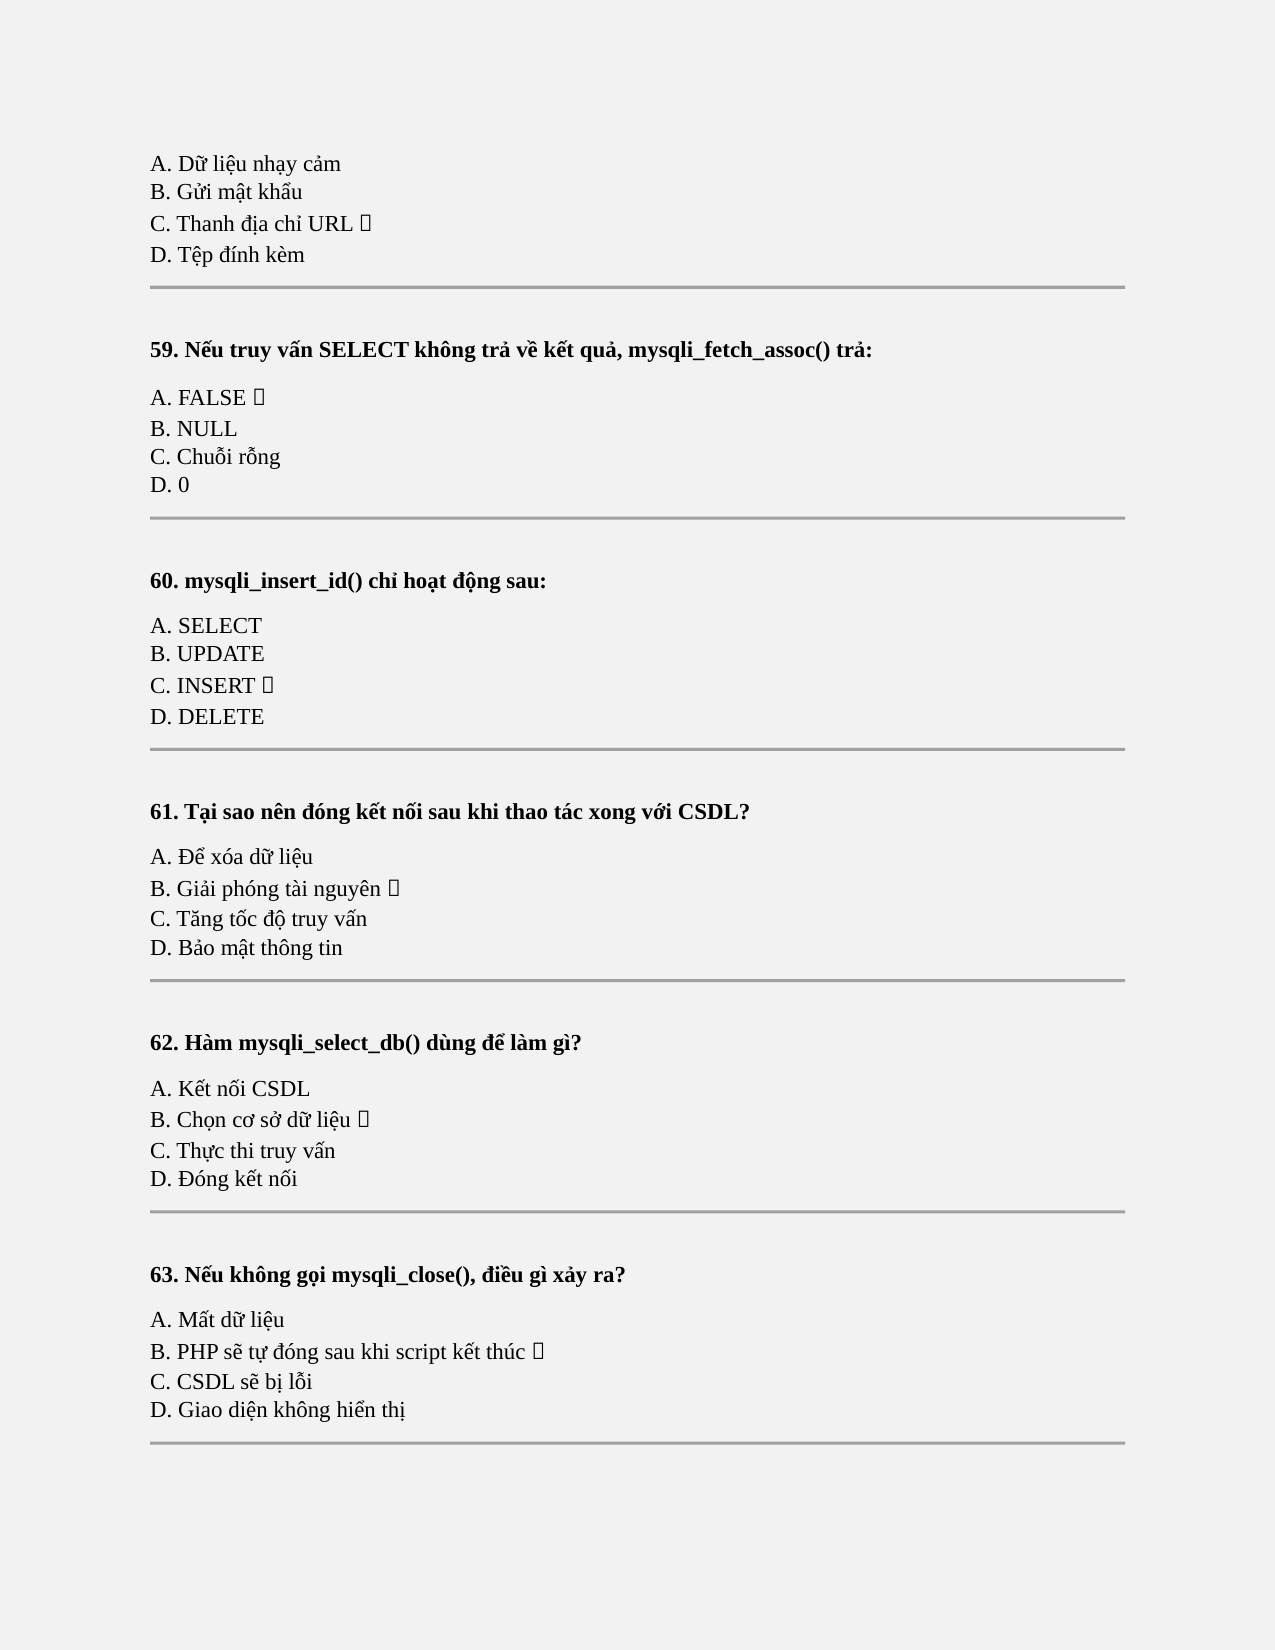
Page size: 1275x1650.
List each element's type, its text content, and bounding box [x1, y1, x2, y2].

text 59. Nếu truy vấn SELECT không trả về kết quả, mysqli_fetch_assoc() trả: [150, 336, 1125, 362]
text 60. mysqli_insert_id() chỉ hoạt động sau: [150, 567, 1125, 593]
text 63. Nếu không gọi mysqli_close(), điều gì xảy ra? [150, 1261, 1125, 1287]
text A. FALSE ✅ B. NULL C. Chuỗi rỗng D. 0 [150, 381, 1125, 498]
text A. Dữ liệu nhạy cảm B. Gửi mật khẩu C. Thanh địa chỉ URL ✅ D. Tệp đính kèm [150, 150, 1125, 267]
text A. Mất dữ liệu B. PHP sẽ tự đóng sau khi script kết thúc ✅ C. CSDL sẽ bị lỗi D. Giao diện không hiển thị [150, 1306, 1125, 1423]
text A. Kết nối CSDL B. Chọn cơ sở dữ liệu ✅ C. Thực thi truy vấn D. Đóng kết nối [150, 1074, 1125, 1192]
text A. SELECT B. UPDATE C. INSERT ✅ D. DELETE [150, 612, 1125, 729]
text 61. Tại sao nên đóng kết nối sau khi thao tác xong với CSDL? [150, 798, 1125, 824]
text 62. Hàm mysqli_select_db() dùng để làm gì? [150, 1029, 1125, 1056]
text A. Để xóa dữ liệu B. Giải phóng tài nguyên ✅ C. Tăng tốc độ truy vấn D. Bảo mật thông tin [150, 843, 1125, 960]
